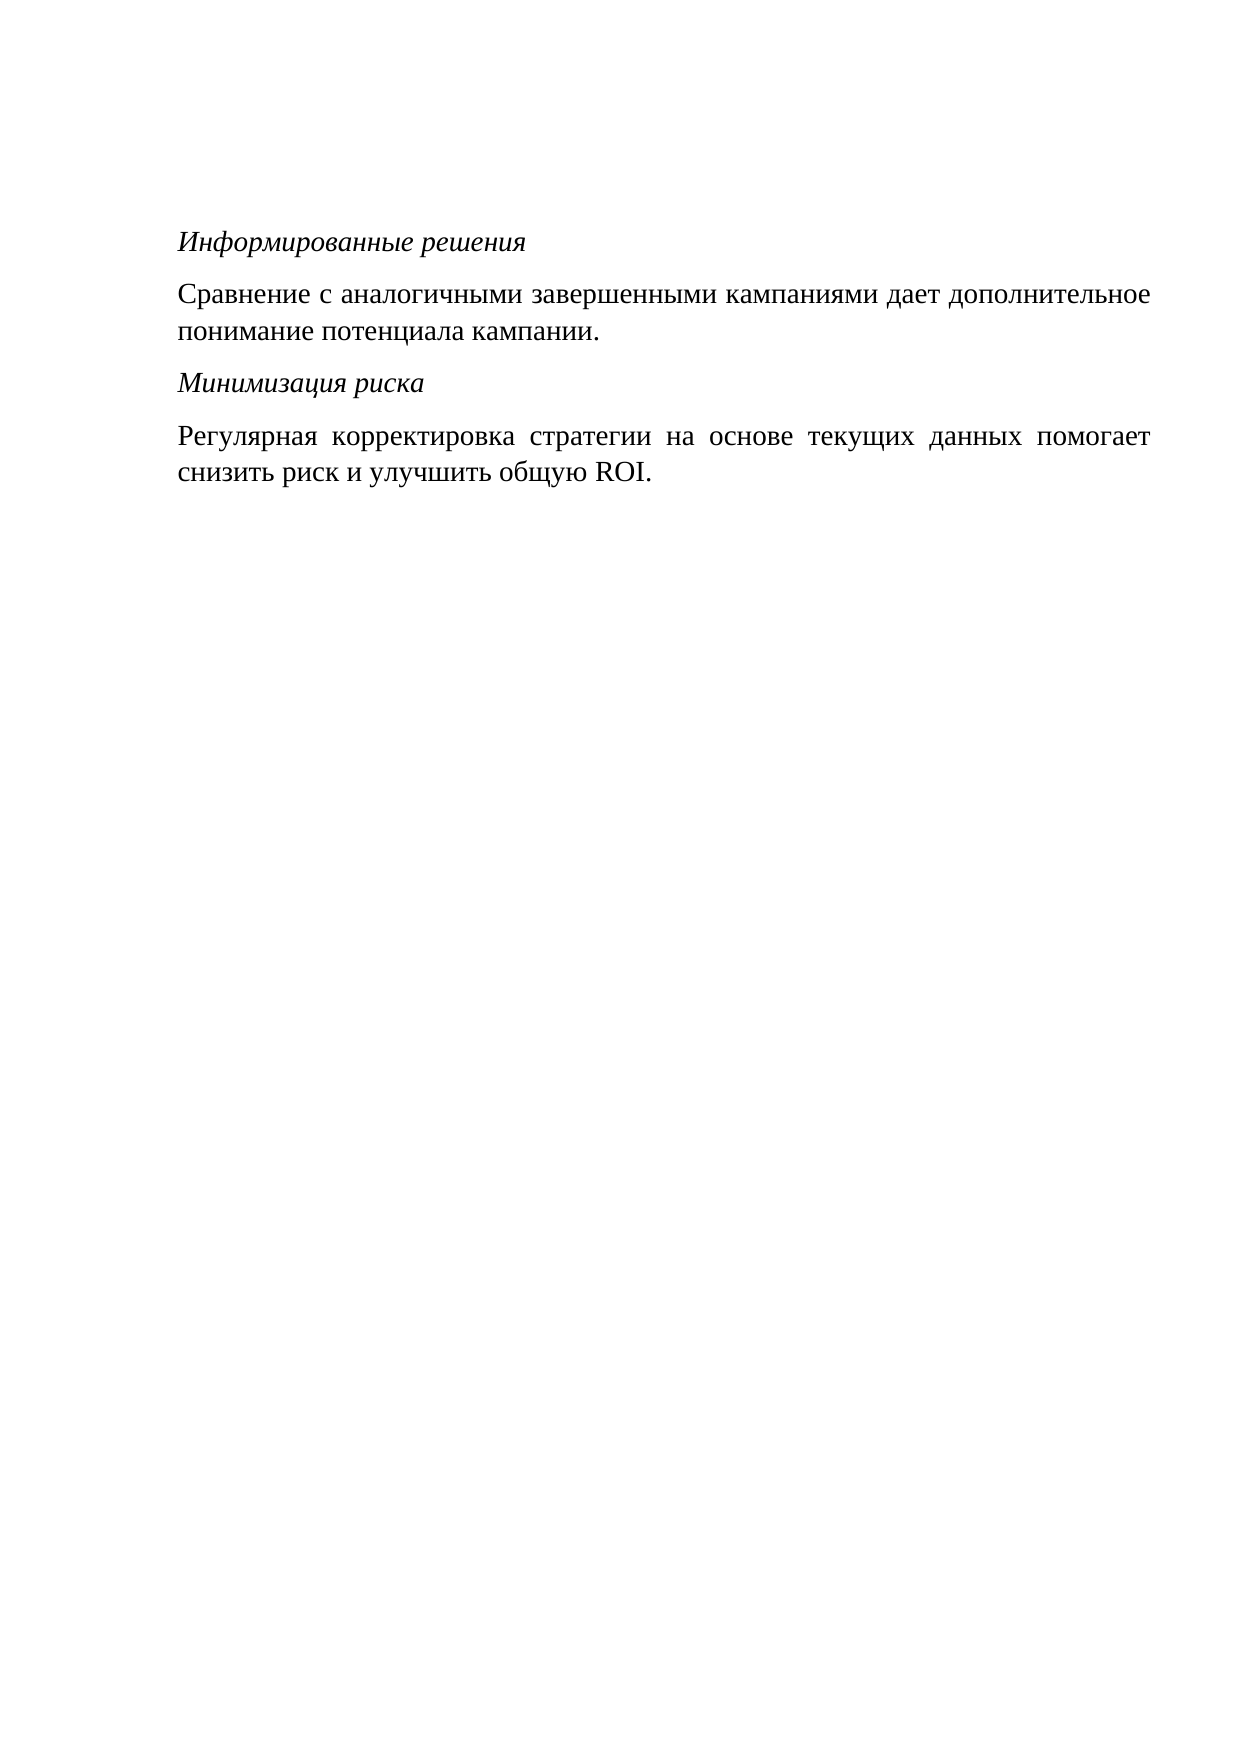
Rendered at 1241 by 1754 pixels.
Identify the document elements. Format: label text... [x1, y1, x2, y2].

text Информированные решения [177, 224, 1152, 257]
text Регулярная корректировка стратегии на основе текущих данных помогает снизить риск и улучшить общую ROI. [177, 418, 1152, 488]
text Минимизация риска [177, 366, 1152, 399]
text Сравнение с аналогичными завершенными кампаниями дает дополнительное понимание потенциала кампании. [177, 277, 1152, 346]
